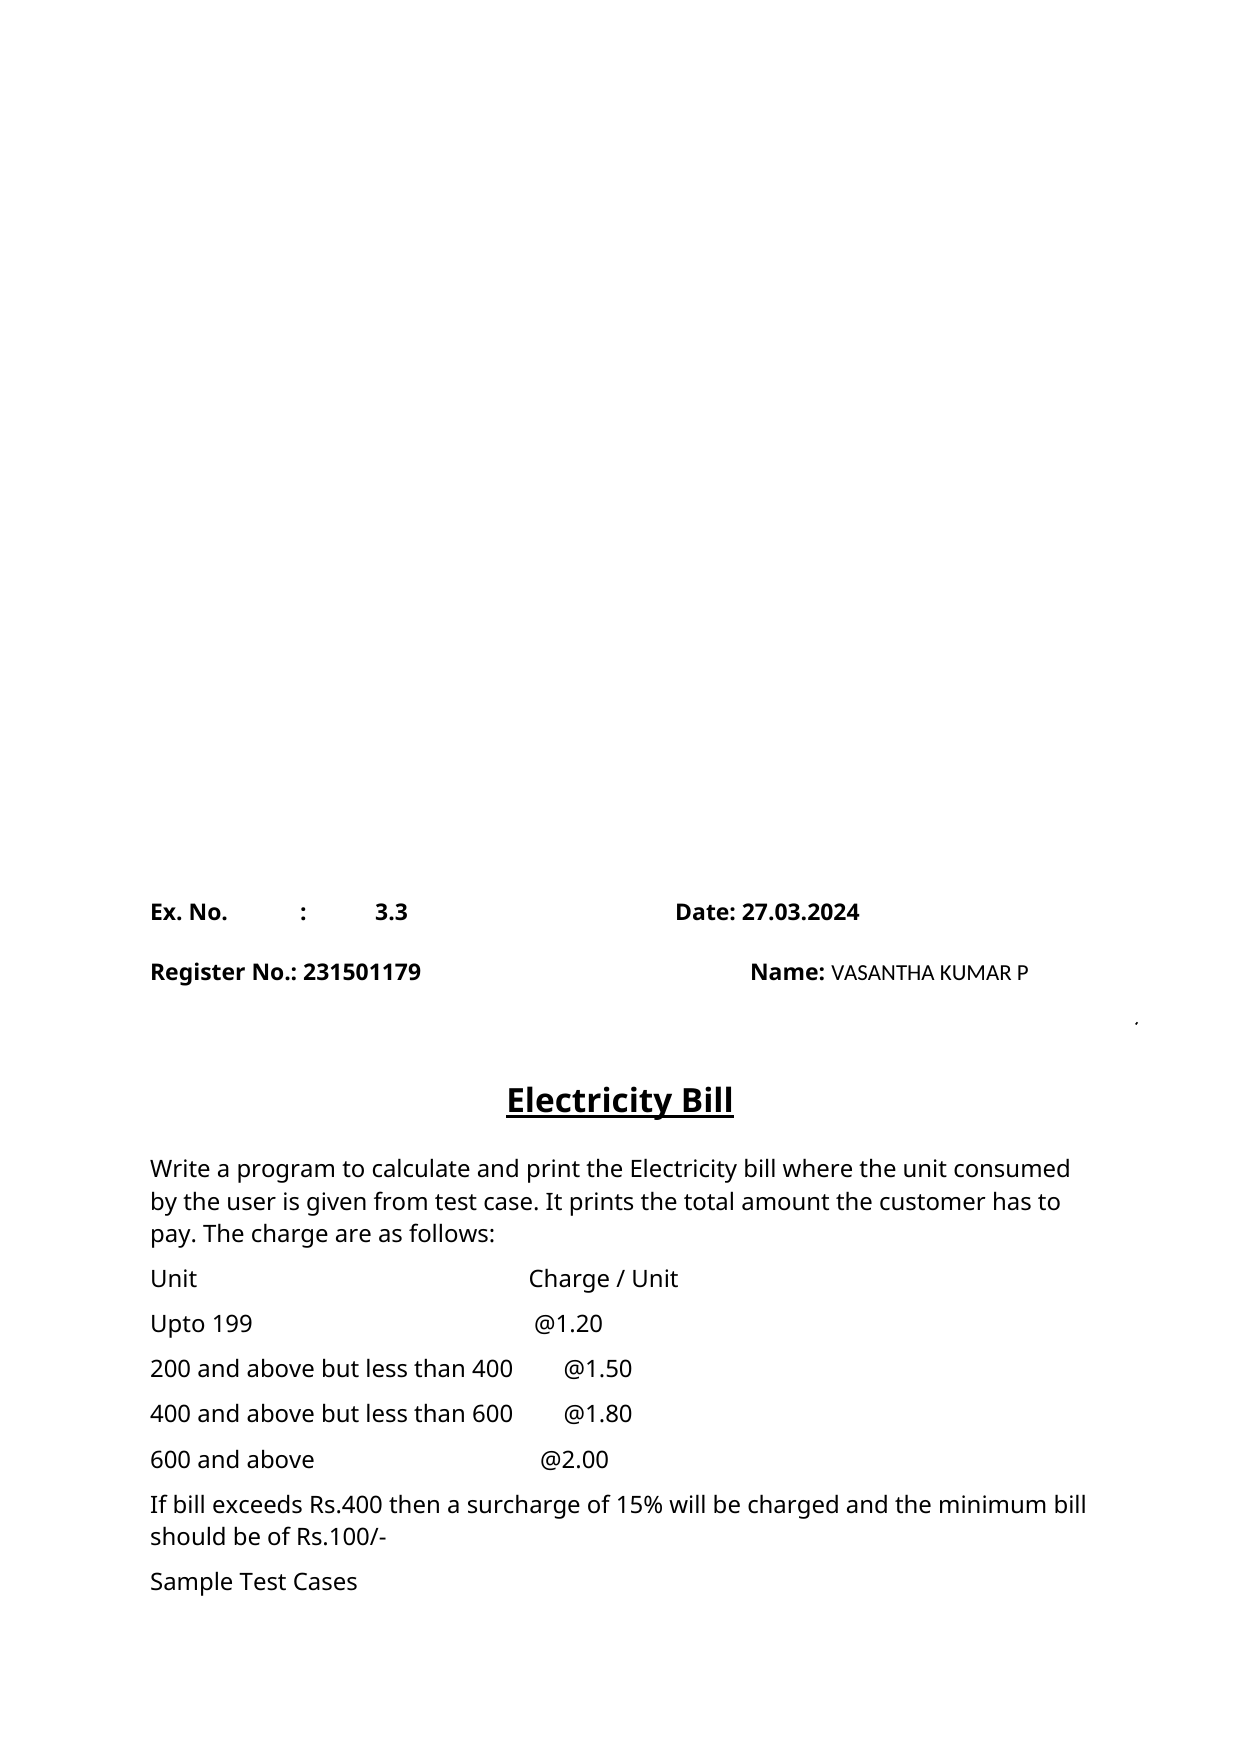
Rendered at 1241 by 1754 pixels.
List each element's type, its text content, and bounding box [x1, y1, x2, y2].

text Sample Test Cases [150, 1565, 1090, 1598]
text Register No.: 231501179 Name: VASANTHA KUMAR P [150, 956, 1090, 987]
text 200 and above but less than 400 @1.50 [150, 1352, 1090, 1385]
text Write a program to calculate and print the Electricity bill where the unit consumed by the user is given from test case. It prints the total amount the customer has to pay. The charge are as follows: [150, 1152, 1090, 1249]
text Electricity Bill [150, 1077, 1090, 1122]
text 600 and above @2.00 [150, 1442, 1090, 1475]
text 400 and above but less than 600 @1.80 [150, 1397, 1090, 1430]
text Unit Charge / Unit [150, 1262, 1090, 1294]
text Ex. No. : 3.3 Date: 27.03.2024 [150, 896, 1090, 927]
text Upto 199 @1.20 [150, 1307, 1090, 1340]
text If bill exceeds Rs.400 then a surcharge of 15% will be charged and the minimum bill should be of Rs.100/- [150, 1487, 1090, 1553]
